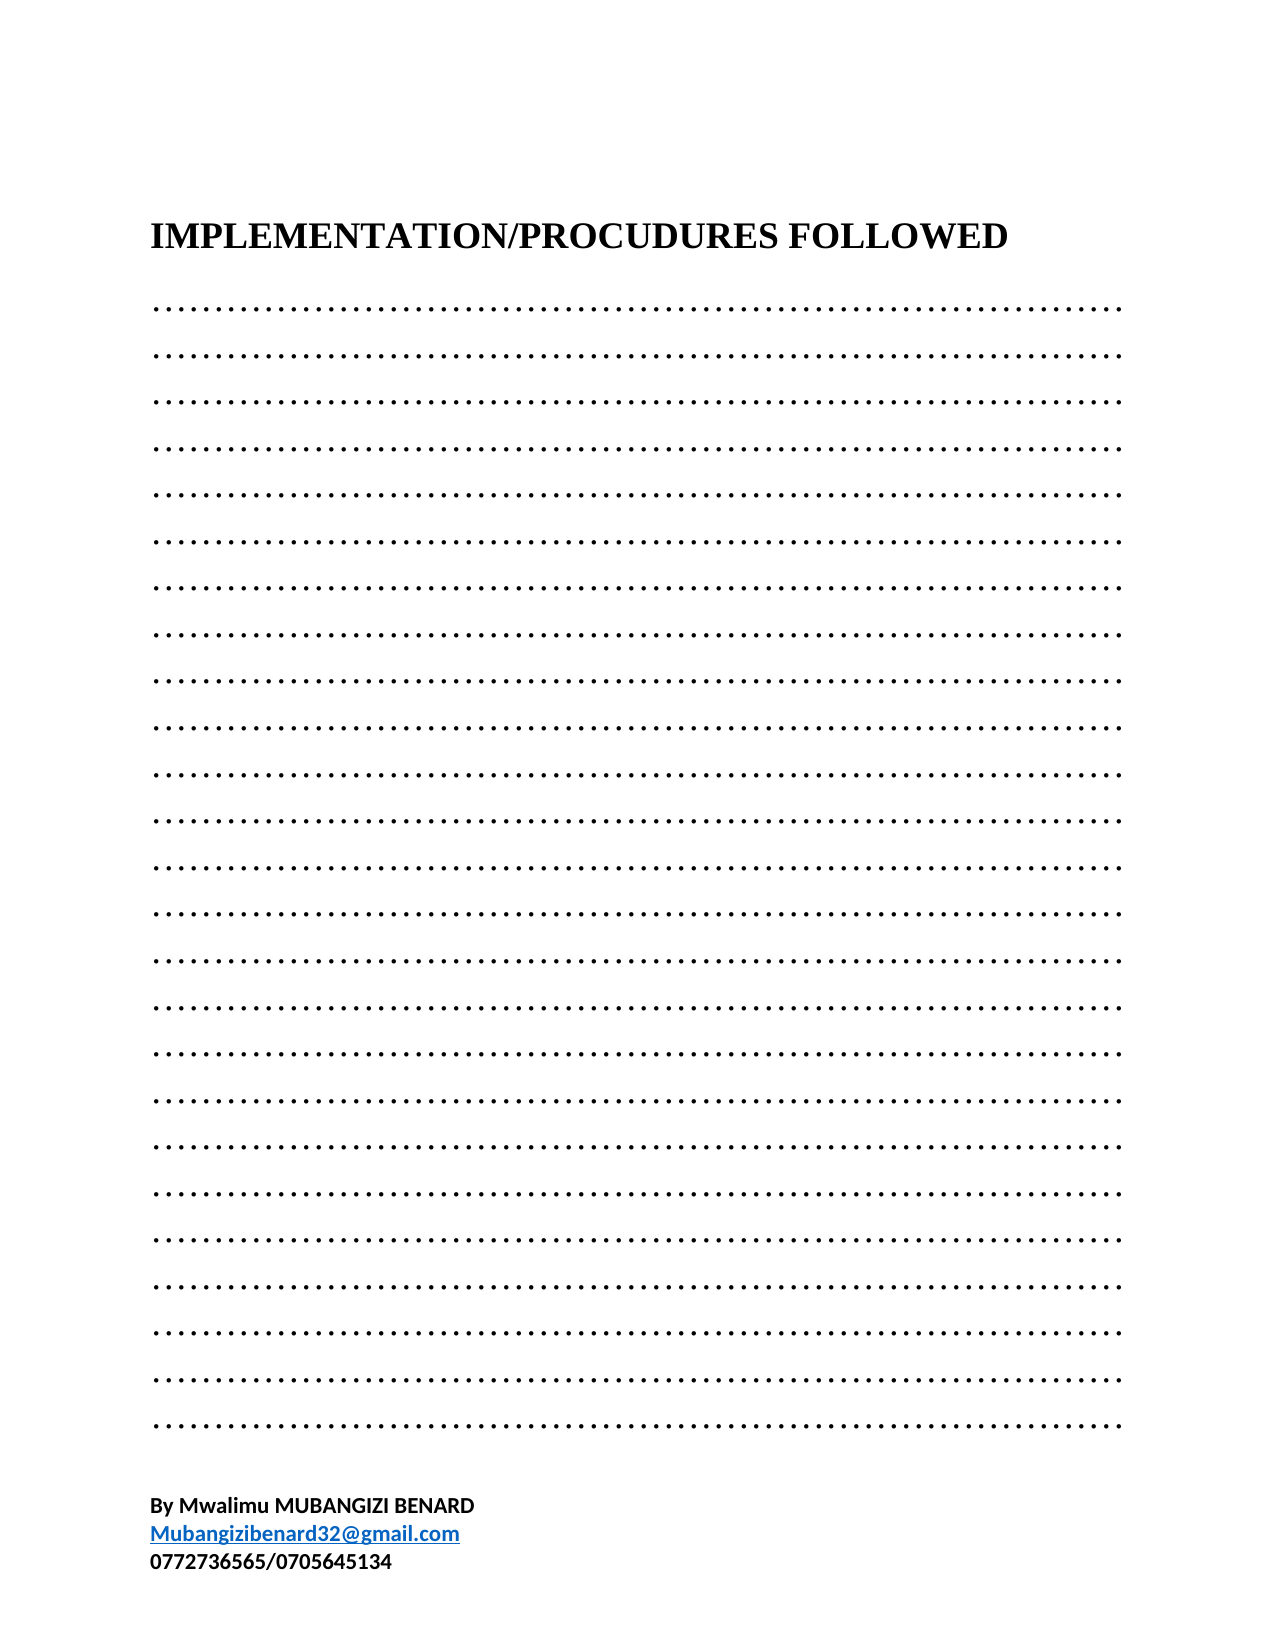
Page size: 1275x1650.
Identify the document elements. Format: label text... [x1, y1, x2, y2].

text IMPLEMENTATION/PROCUDURES FOLLOWED [150, 213, 1125, 256]
text …………………………………………………………………………………………………………………………………………………………………………………………………………………………………………………………………………………………………………………………………………………………………………………………………………………………………………………………………………………………………………………………………………………………………………………………………………………………………………………………………………………………………………………………………………………………………………………………………………………………………………………………………………………………………………………………………………………………………………………………………………………………………………………………………………………………………………………………………………………………………………………………………………………………………………………………………………………………………………………………………………………………………………………………………………………………………………………………………………………………………………………………………………………………………………………………………………………………………………………………………………………………………………………………………………………………………………………………………… [150, 276, 1125, 1437]
